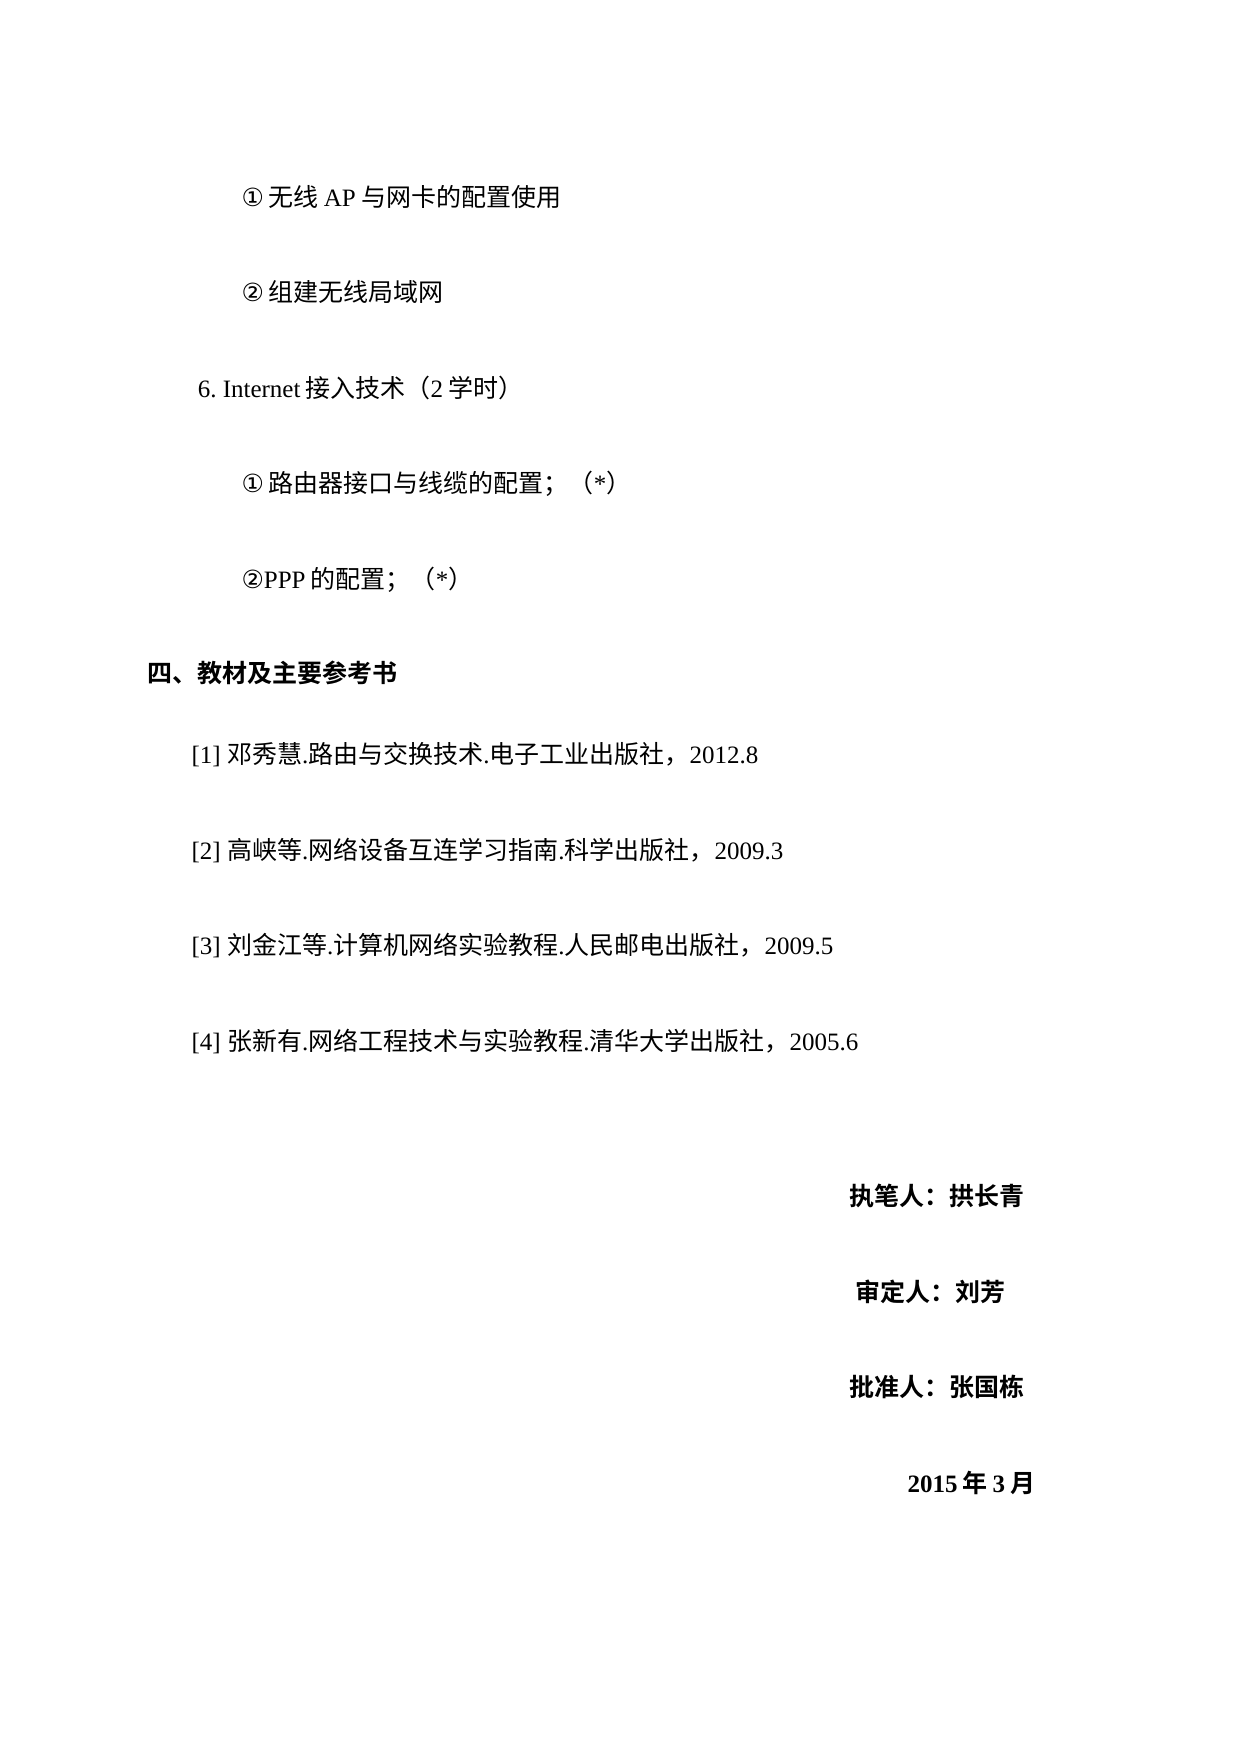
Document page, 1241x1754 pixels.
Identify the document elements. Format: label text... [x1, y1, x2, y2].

text 执笔人：拱长青 [148, 1162, 1084, 1227]
text [4] 张新有.网络工程技术与实验教程.清华大学出版社，2005.6 [191, 1007, 1122, 1072]
text 审定人：刘芳 [148, 1258, 1084, 1323]
text 四、教材及主要参考书 [148, 653, 1122, 689]
text [2] 高峡等.网络设备互连学习指南.科学出版社，2009.3 [191, 816, 1122, 881]
text 2015年3月 [148, 1449, 1034, 1514]
text 6. Internet接入技术（2学时） [148, 354, 1122, 419]
text ①无线AP与网卡的配置使用 [148, 163, 1122, 228]
text ②组建无线局域网 [148, 258, 1122, 323]
text [3] 刘金江等.计算机网络实验教程.人民邮电出版社，2009.5 [191, 911, 1122, 976]
text 批准人：张国栋 [148, 1353, 1084, 1418]
text ①路由器接口与线缆的配置；（*） [148, 449, 1122, 514]
text ②PPP的配置；（*） [148, 545, 1122, 610]
text [1] 邓秀慧.路由与交换技术.电子工业出版社，2012.8 [191, 720, 1122, 785]
